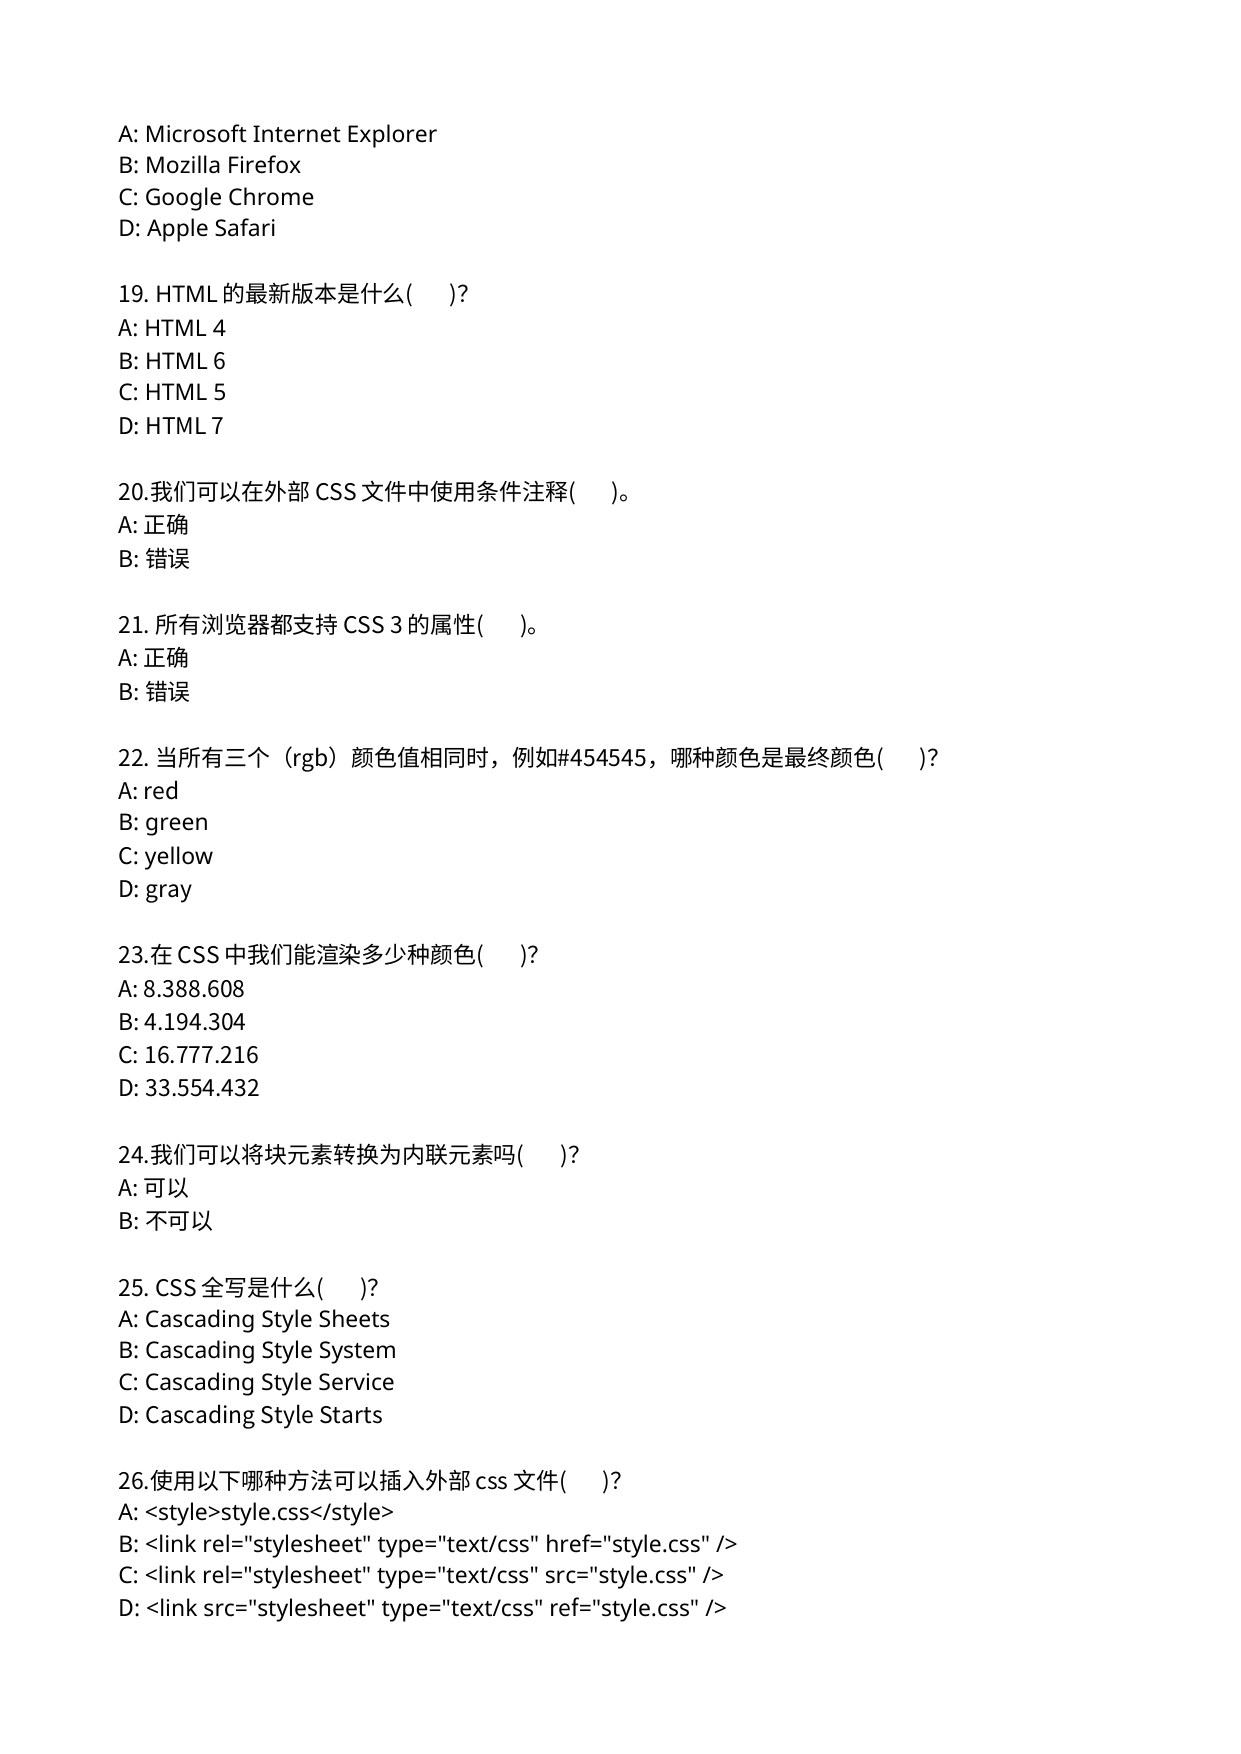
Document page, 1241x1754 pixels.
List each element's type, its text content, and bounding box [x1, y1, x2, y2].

text B: Mozilla Firefox [118, 149, 1122, 181]
text 26.使用以下哪种方法可以插入外部css文件( )？ [118, 1463, 1122, 1496]
text B: green [118, 806, 1122, 838]
text A: 8.388.608 [118, 971, 1122, 1004]
text A: Microsoft Internet Explorer [118, 118, 1122, 149]
text C: <link rel="stylesheet" type="text/css" src="style.css" /> [118, 1559, 1122, 1590]
text 21. 所有浏览器都支持CSS 3的属性( )。 [118, 607, 1122, 640]
text C: 16.777.216 [118, 1037, 1122, 1070]
text A: red [118, 773, 1122, 806]
text B: 不可以 [118, 1203, 1122, 1236]
text 23.在CSS中我们能渲染多少种颜色( )？ [118, 937, 1122, 971]
text B: <link rel="stylesheet" type="text/css" href="style.css" /> [118, 1528, 1122, 1559]
text A: <style>style.css</style> [118, 1496, 1122, 1528]
text B: Cascading Style System [118, 1334, 1122, 1365]
text D: Apple Safari [118, 212, 1122, 243]
text C: yellow [118, 838, 1122, 871]
text A: Cascading Style Sheets [118, 1303, 1122, 1334]
text 19. HTML的最新版本是什么( )？ [118, 276, 1122, 310]
text B: 错误 [118, 673, 1122, 707]
text A: 正确 [118, 640, 1122, 673]
text C: Google Chrome [118, 181, 1122, 212]
text B: 错误 [118, 541, 1122, 574]
text D: <link src="stylesheet" type="text/css" ref="style.css" /> [118, 1590, 1122, 1623]
text A: HTML 4 [118, 310, 1122, 343]
text D: HTML 7 [118, 408, 1122, 441]
text B: 4.194.304 [118, 1004, 1122, 1037]
text D: Cascading Style Starts [118, 1397, 1122, 1430]
text D: 33.554.432 [118, 1070, 1122, 1103]
text 24.我们可以将块元素转换为内联元素吗( )？ [118, 1137, 1122, 1170]
text 25. CSS全写是什么( )？ [118, 1270, 1122, 1303]
text A: 可以 [118, 1170, 1122, 1203]
text C: Cascading Style Service [118, 1365, 1122, 1397]
text 22. 当所有三个（rgb）颜色值相同时，例如#454545，哪种颜色是最终颜色( )？ [118, 740, 1122, 773]
text B: HTML 6 [118, 343, 1122, 376]
text C: HTML 5 [118, 376, 1122, 408]
text D: gray [118, 871, 1122, 904]
text 20.我们可以在外部CSS文件中使用条件注释( )。 [118, 474, 1122, 507]
text A: 正确 [118, 507, 1122, 541]
